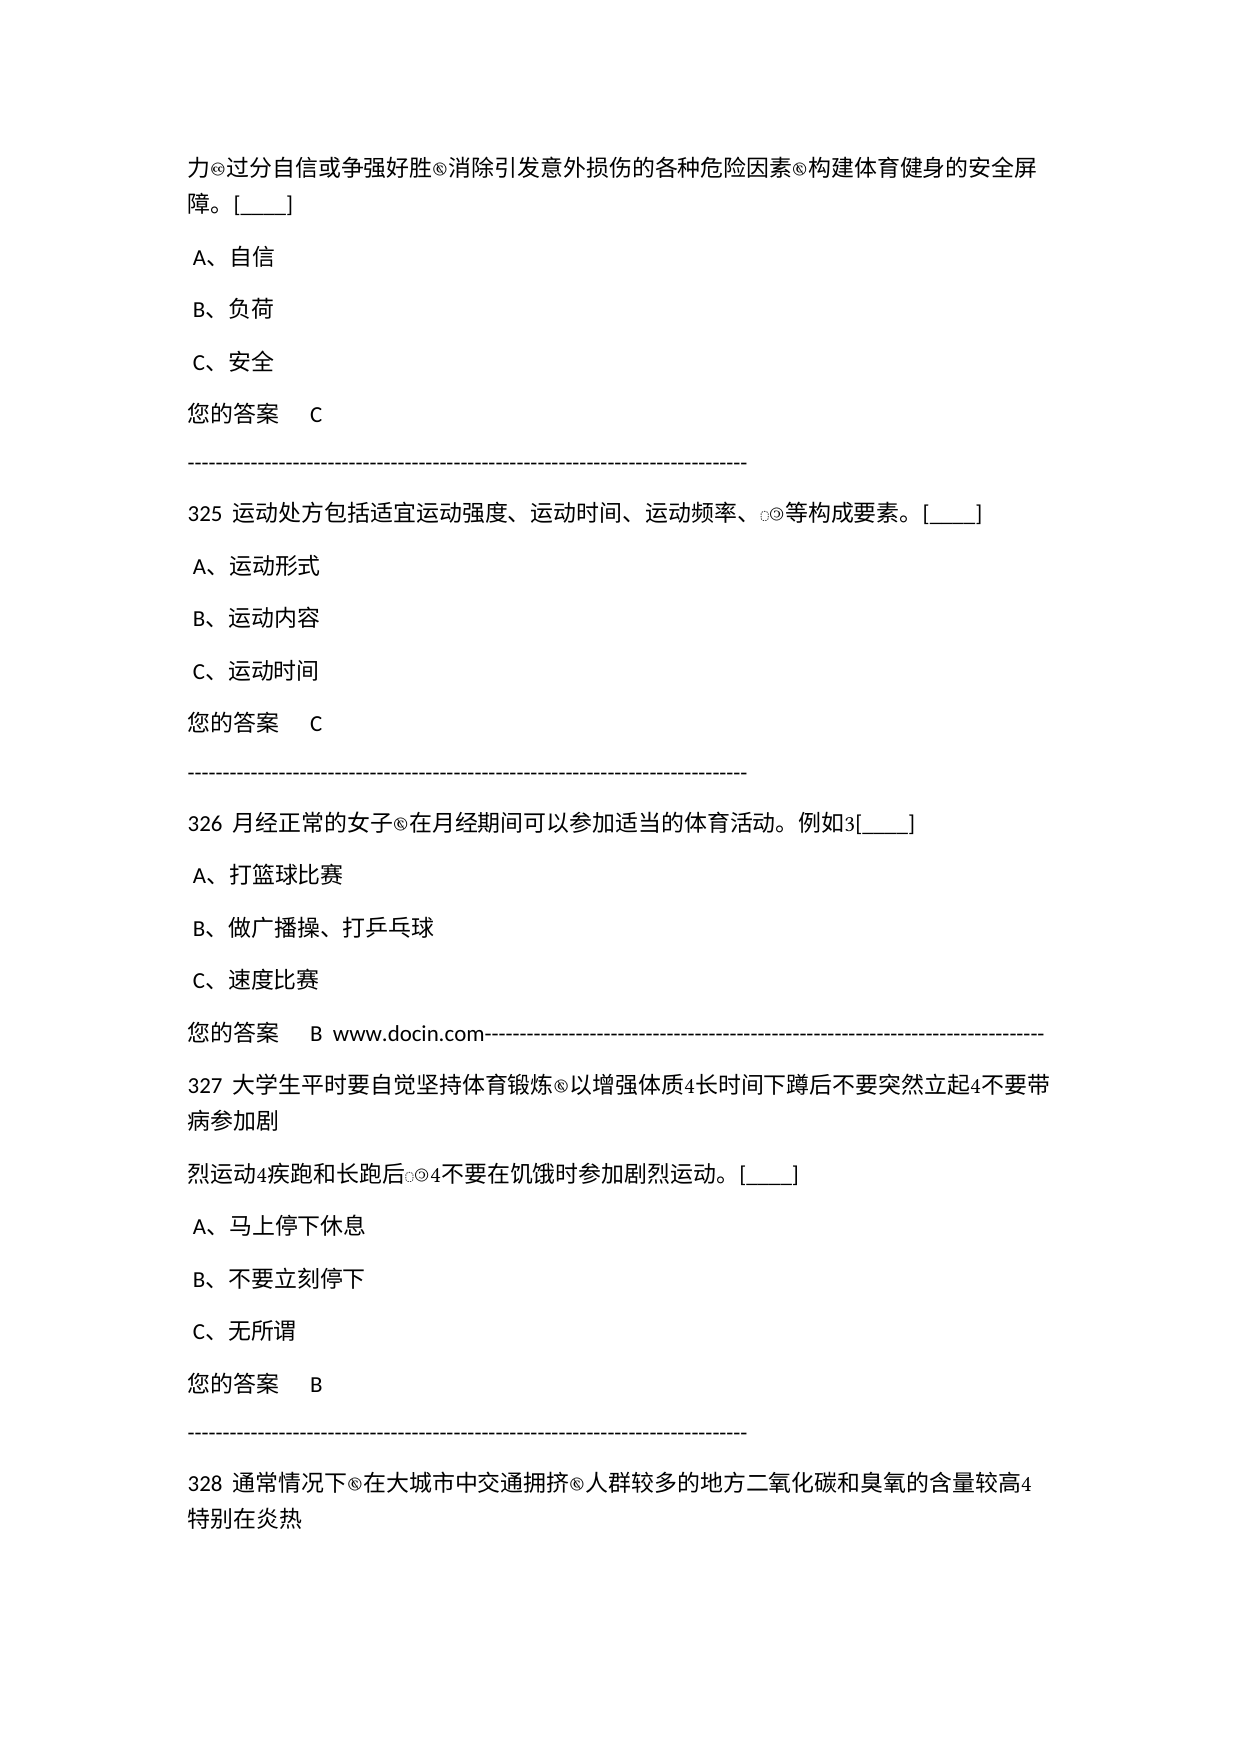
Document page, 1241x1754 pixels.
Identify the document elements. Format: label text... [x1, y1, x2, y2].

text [187, 1418, 1053, 1446]
text B、负荷 [187, 291, 1053, 324]
text A、打篮球比赛 [187, 857, 1053, 890]
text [187, 448, 1053, 476]
text 您的答案 B [187, 1365, 1053, 1399]
text 326 月经正常的女子在月经期间可以参加适当的体育活动。例如[____] [187, 804, 1053, 838]
text 您的答案 C [187, 396, 1053, 429]
text 烈运动疾跑和长跑后不要在饥饿时参加剧烈运动。[____] [187, 1155, 1053, 1189]
text B、做广播操、打乒乓球 [187, 909, 1053, 943]
text A、马上停下休息 [187, 1208, 1053, 1241]
text -------------------------------------------------------------------------------- [187, 758, 1053, 786]
text 328 通常情况下在大城市中交通拥挤人群较多的地方二氧化碳和臭氧的含量较高特别在炎热 [187, 1465, 1053, 1534]
text C、运动时间 [187, 653, 1053, 686]
text 325 运动处方包括适宜运动强度、运动时间、运动频率、等构成要素。[____] [187, 495, 1053, 528]
text C、速度比赛 [187, 962, 1053, 995]
text B、运动内容 [187, 600, 1053, 633]
text 您的答案 B www.docin.com-------------------------------------------------------------------------------- [187, 1014, 1053, 1048]
text C、安全 [187, 343, 1053, 377]
text A、运动形式 [187, 548, 1053, 581]
text 327 大学生平时要自觉坚持体育锻炼以增强体质长时间下蹲后不要突然立起不要带病参加剧 [187, 1067, 1053, 1136]
text 您的答案 C [187, 705, 1053, 738]
text A、自信 [187, 238, 1053, 272]
text C、无所谓 [187, 1313, 1053, 1346]
text B、不要立刻停下 [187, 1260, 1053, 1294]
text 力过分自信或争强好胜消除引发意外损伤的各种危险因素构建体育健身的安全屏障。[____] [187, 150, 1053, 219]
